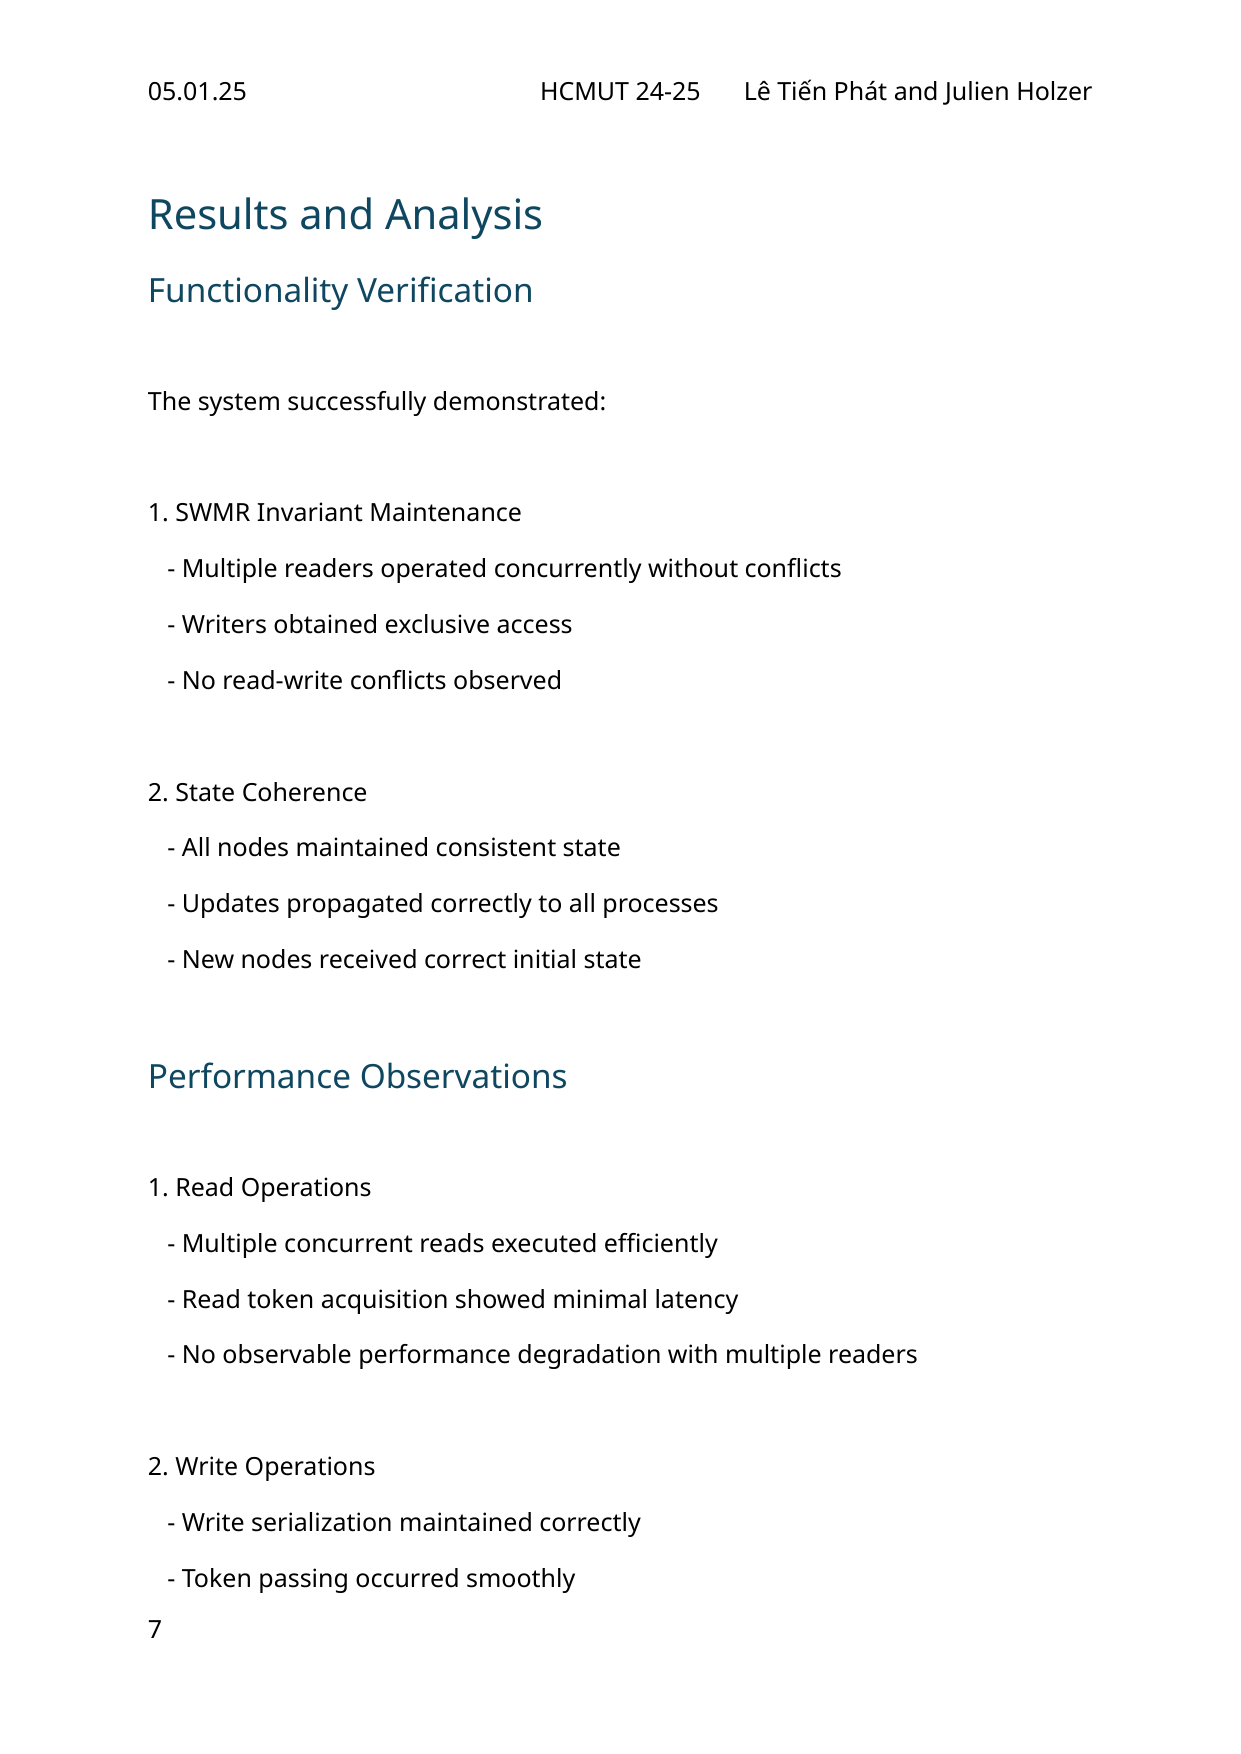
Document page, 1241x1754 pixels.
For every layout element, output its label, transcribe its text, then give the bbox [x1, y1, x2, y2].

text 1. Read Operations [148, 1170, 1093, 1204]
subtitle Functionality Verification [148, 267, 1093, 312]
subtitle Results and Analysis [148, 185, 1093, 242]
subtitle Performance Observations [148, 1053, 1093, 1099]
text - No read-write conflicts observed [148, 662, 1093, 697]
text 2. State Coherence [148, 774, 1093, 808]
text The system successfully demonstrated: [148, 383, 1093, 417]
text 1. SWMR Invariant Maintenance [148, 495, 1093, 529]
text 2. Write Operations [148, 1449, 1093, 1483]
text - Multiple readers operated concurrently without conflicts [148, 551, 1093, 585]
text - Updates propagated correctly to all processes [148, 886, 1093, 920]
text - Writers obtained exclusive access [148, 607, 1093, 641]
text - No observable performance degradation with multiple readers [148, 1337, 1093, 1371]
text - Write serialization maintained correctly [148, 1505, 1093, 1539]
text - Read token acquisition showed minimal latency [148, 1281, 1093, 1315]
text - Token passing occurred smoothly [148, 1561, 1093, 1594]
text - All nodes maintained consistent state [148, 830, 1093, 864]
text - New nodes received correct initial state [148, 942, 1093, 976]
text - Multiple concurrent reads executed efficiently [148, 1226, 1093, 1259]
